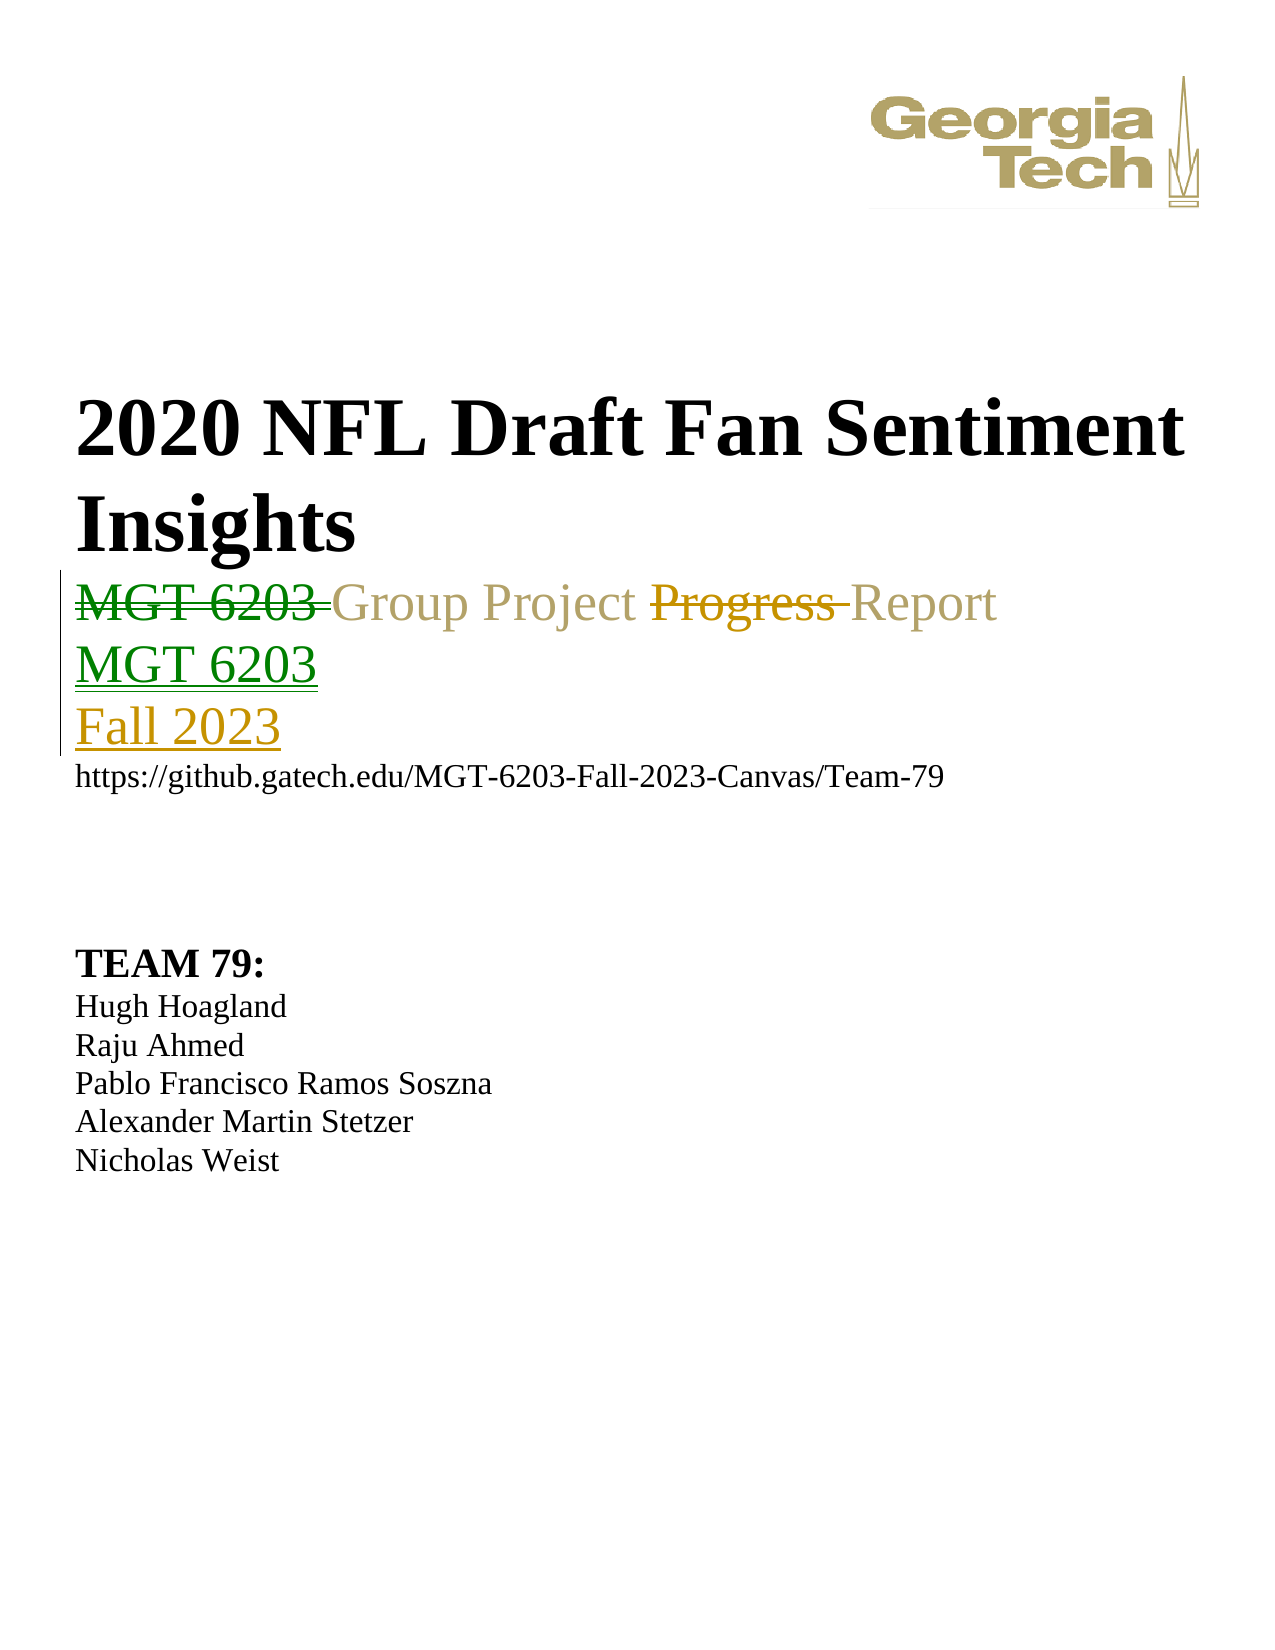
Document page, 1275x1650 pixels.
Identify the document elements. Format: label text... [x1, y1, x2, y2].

picture [868, 75, 1200, 209]
text Raju Ahmed [75, 1025, 1200, 1063]
text Group Project Report [75, 569, 1200, 632]
text Alexander Martin Stetzer [75, 1101, 1200, 1140]
text TEAM 79: [75, 938, 1200, 986]
text Nicholas Weist [75, 1140, 1200, 1178]
text Pablo Francisco Ramos Soszna [75, 1063, 1200, 1101]
text 2020 NFL Draft Fan Sentiment Insights [75, 378, 1200, 569]
text https://github.gatech.edu/MGT-6203-Fall-2023-Canvas/Team-79 [75, 756, 1200, 795]
text Hugh Hoagland [75, 986, 1200, 1025]
